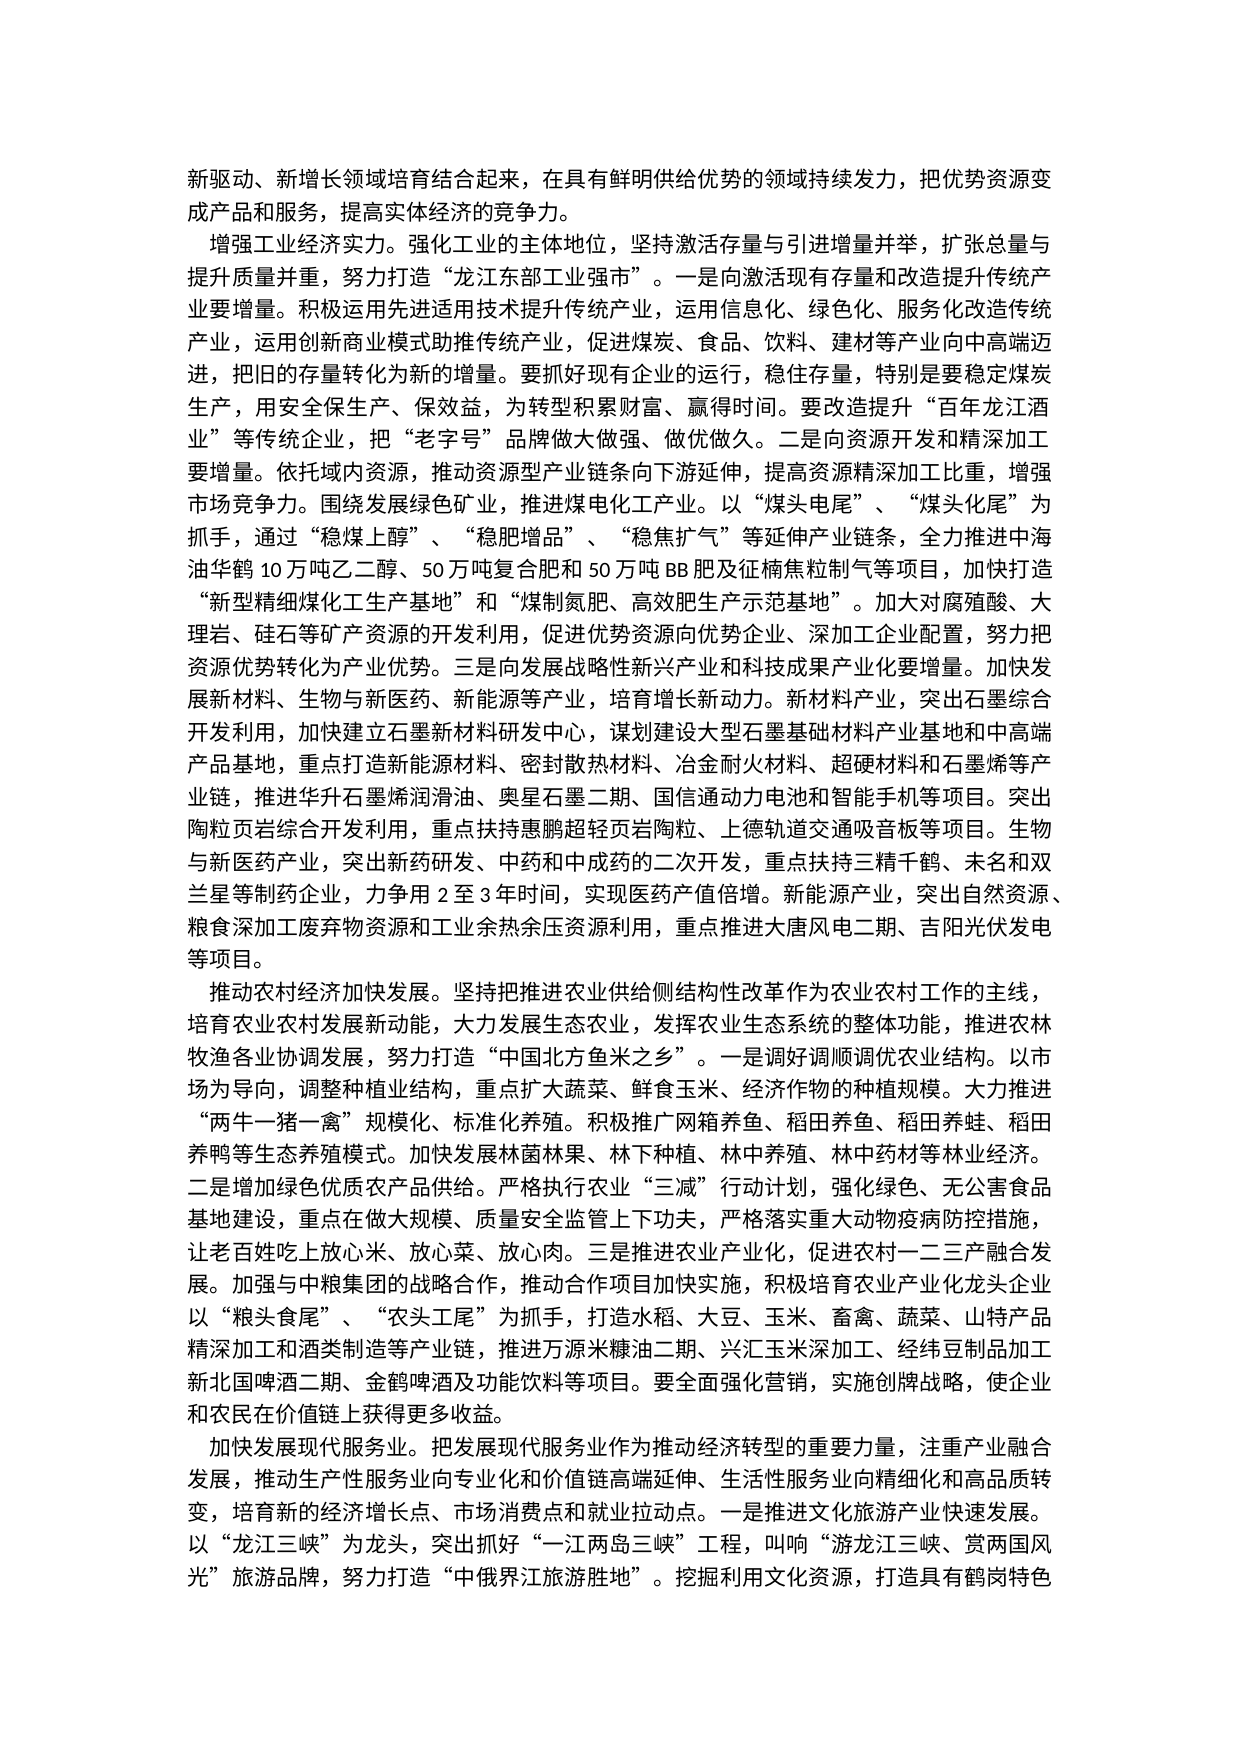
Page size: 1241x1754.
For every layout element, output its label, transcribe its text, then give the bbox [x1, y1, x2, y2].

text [187, 1429, 1053, 1592]
text 推动农村经济加快发展。坚持把推进农业供给侧结构性改革作为农业农村工作的主线，培育农业农村发展新动能，大力发展生态农业，发挥农业生态系统的整体功能，推进农林牧渔各业协调发展，努力打造“中国北方鱼米之乡”。一是调好调顺调优农业结构。以市场为导向，调整种植业结构，重点扩大蔬菜、鲜食玉米、经济作物的种植规模。大力推进“两牛一猪一禽”规模化、标准化养殖。积极推广网箱养鱼、稻田养鱼、稻田养蛙、稻田养鸭等生态养殖模式。加快发展林菌林果、林下种植、林中养殖、林中药材等林业经济。二是增加绿色优质农产品供给。严格执行农业“三减”行动计划，强化绿色、无公害食品基地建设，重点在做大规模、质量安全监管上下功夫，严格落实重大动物疫病防控措施，让老百姓吃上放心米、放心菜、放心肉。三是推进农业产业化，促进农村一二三产融合发展。加强与中粮集团的战略合作，推动合作项目加快实施，积极培育农业产业化龙头企业，以“粮头食尾”、“农头工尾”为抓手，打造水稻、大豆、玉米、畜禽、蔬菜、山特产品精深加工和酒类制造等产业链，推进万源米糠油二期、兴汇玉米深加工、经纬豆制品加工、新北国啤酒二期、金鹤啤酒及功能饮料等项目。要全面强化营销，实施创牌战略，使企业和农民在价值链上获得更多收益。 [187, 974, 1053, 1429]
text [187, 162, 1053, 227]
text 增强工业经济实力。强化工业的主体地位，坚持激活存量与引进增量并举，扩张总量与提升质量并重，努力打造“龙江东部工业强市”。一是向激活现有存量和改造提升传统产业要增量。积极运用先进适用技术提升传统产业，运用信息化、绿色化、服务化改造传统产业，运用创新商业模式助推传统产业，促进煤炭、食品、饮料、建材等产业向中高端迈进，把旧的存量转化为新的增量。要抓好现有企业的运行，稳住存量，特别是要稳定煤炭生产，用安全保生产、保效益，为转型积累财富、赢得时间。要改造提升“百年龙江酒业”等传统企业，把“老字号”品牌做大做强、做优做久。二是向资源开发和精深加工 要增量。依托域内资源，推动资源型产业链条向下游延伸，提高资源精深加工比重，增强市场竞争力。围绕发展绿色矿业，推进煤电化工产业。以“煤头电尾”、“煤头化尾”为抓手，通过“稳煤上醇”、“稳肥增品”、“稳焦扩气”等延伸产业链条，全力推进中海油华鹤10万吨乙二醇、50万吨复合肥和50万吨BB肥及征楠焦粒制气等项目，加快打造“新型精细煤化工生产基地”和“煤制氮肥、高效肥生产示范基地”。加大对腐殖酸、大理岩、硅石等矿产资源的开发利用，促进优势资源向优势企业、深加工企业配置，努力把资源优势转化为产业优势。三是向发展战略性新兴产业和科技成果产业化要增量。加快发展新材料、生物与新医药、新能源等产业，培育增长新动力。新材料产业，突出石墨综合开发利用，加快建立石墨新材料研发中心，谋划建设大型石墨基础材料产业基地和中高端产品基地，重点打造新能源材料、密封散热材料、冶金耐火材料、超硬材料和石墨烯等产业链，推进华升石墨烯润滑油、奥星石墨二期、国信通动力电池和智能手机等项目。突出陶粒页岩综合开发利用，重点扶持惠鹏超轻页岩陶粒、上德轨道交通吸音板等项目。生物与新医药产业，突出新药研发、中药和中成药的二次开发，重点扶持三精千鹤、未名和双兰星等制药企业，力争用2至3年时间，实现医药产值倍增。新能源产业，突出自然资源、粮食深加工废弃物资源和工业余热余压资源利用，重点推进大唐风电二期、吉阳光伏发电等项目。 [187, 227, 1053, 974]
